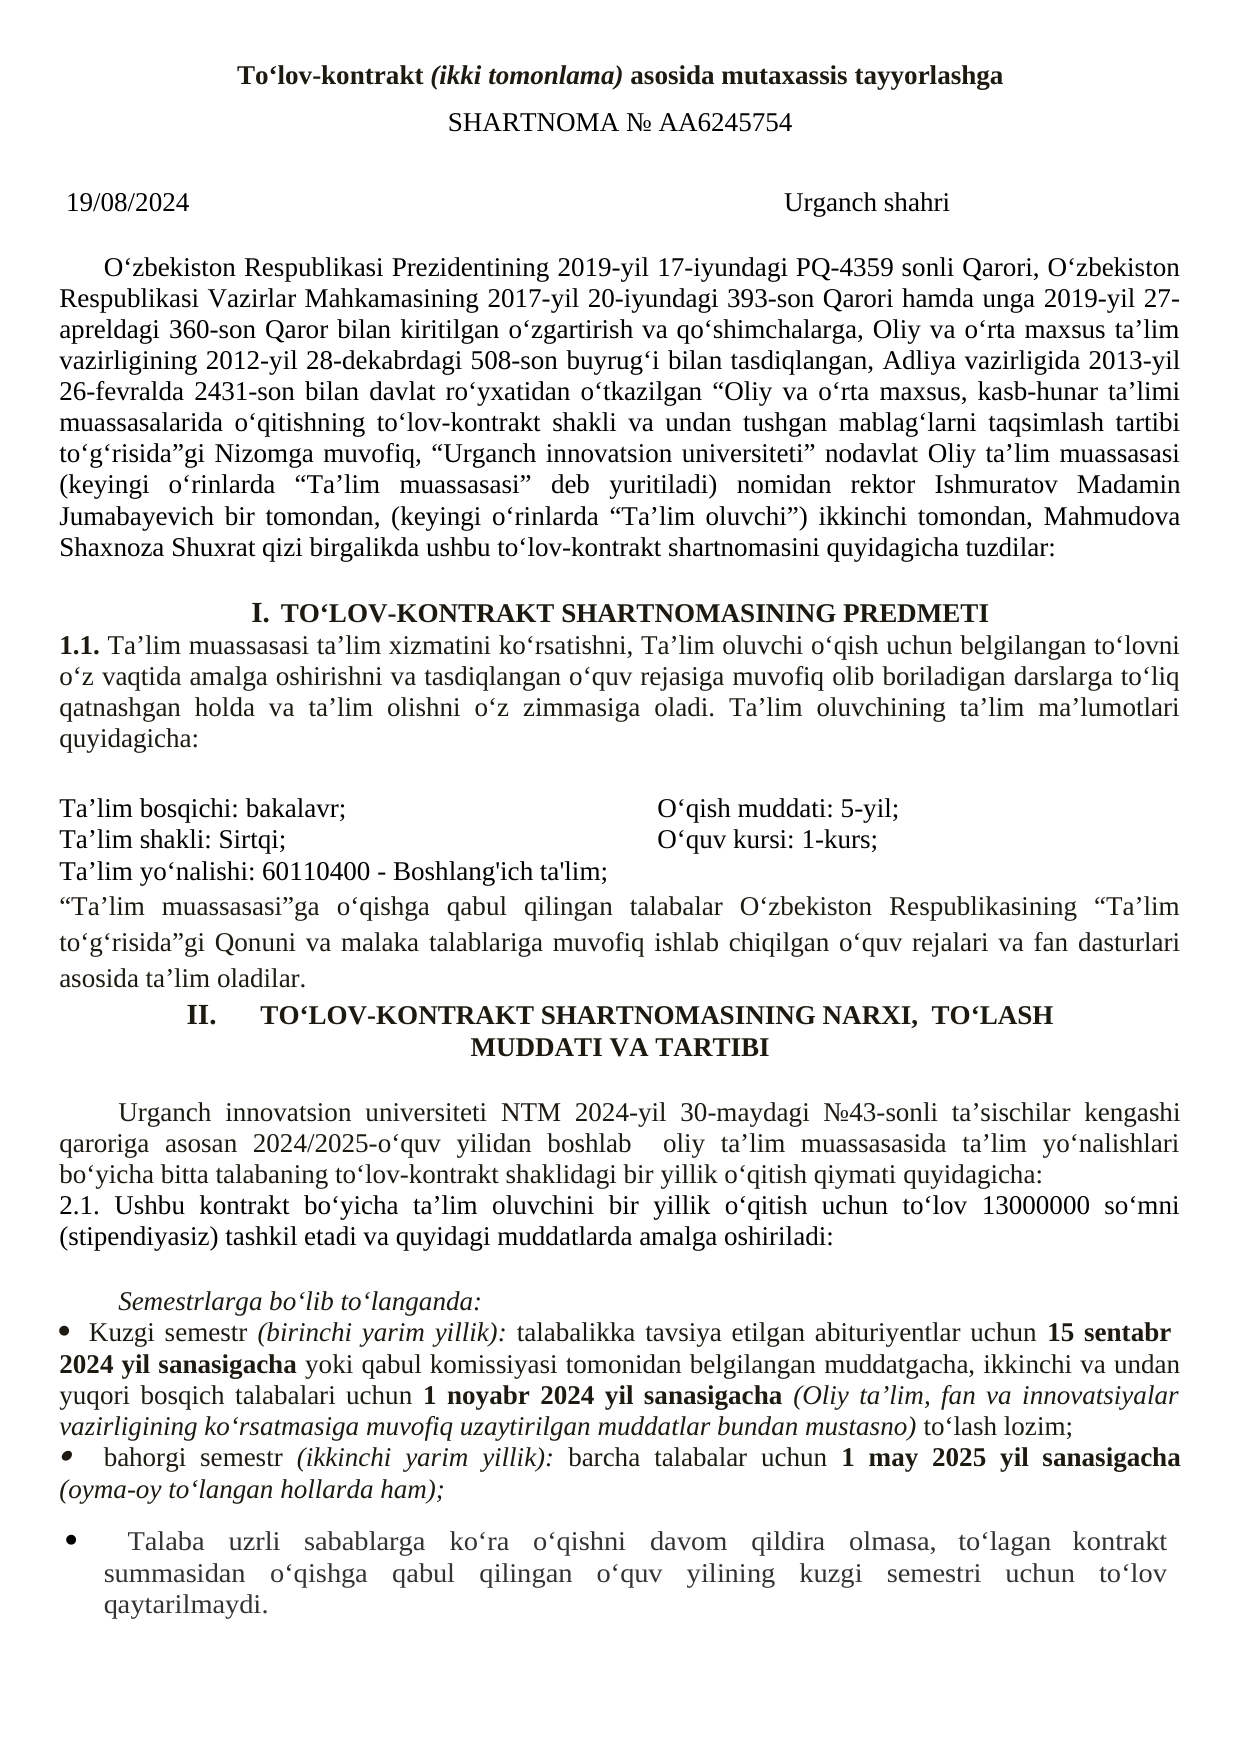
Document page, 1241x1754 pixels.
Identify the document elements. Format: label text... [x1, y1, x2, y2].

text Oʻzbekiston Respublikasi Prezidentining 2019-yil 17-iyundagi PQ-4359 sonli Qarori, O‘zbekiston Respublikasi Vazirlar Mahkamasining 2017-yil 20-iyundagi 393-son Qarori hamda unga 2019-yil 27- apreldagi 360-son Qaror bilan kiritilgan o‘zgartirish va qo‘shimchalarga, Oliy va o‘rta maxsus ta’lim vazirligining 2012-yil 28-dekabrdagi 508-son buyrug‘i bilan tasdiqlangan, Adliya vazirligida 2013-yil 26-fevralda 2431-son bilan davlat ro‘yxatidan o‘tkazilgan “Oliy va o‘rta maxsus, kasb-hunar ta’limi muassasalarida o‘qitishning to‘lov-kontrakt shakli va undan tushgan mablag‘larni taqsimlash tartibi to‘g‘risida”gi Nizomga muvofiq, “Urganch innovatsion universiteti” nodavlat Oliy ta’lim muassasasi (keyingi oʻrinlarda “Ta’lim muassasasi” deb yuritiladi) nomidan rektor Ishmuratov Madamin Jumabayevich bir tomondan, (keyingi o‘rinlarda “Ta’lim oluvchi”) ikkinchi tomondan, Mahmudova Shaxnoza Shuxrat qizi birgalikda ushbu to‘lov-kontrakt shartnomasini quyidagicha tuzdilar: [59, 251, 1181, 562]
text Ta’lim bosqichi: bakalavr; Ta’lim shakli: Sirtqi; [59, 792, 583, 854]
text SHARTNOMA № AA6245754 [59, 106, 1181, 137]
list MUDDATI VA TARTIBI [59, 1031, 1181, 1062]
list TO‘LOV-KONTRAKT SHARTNOMASINING NARXI, TO‘LASH [59, 997, 1181, 1031]
text O‘quv kursi: 1-kurs; [657, 823, 1181, 854]
text Urganch innovatsion universiteti NTM 2024-yil 30-maydagi №43-sonli ta’sischilar kengashi qaroriga asosan 2024/2025-oʻquv yilidan boshlab oliy ta’lim muassasasida ta’lim yoʻnalishlari boʻyicha bitta talabaning toʻlov-kontrakt shaklidagi bir yillik oʻqitish qiymati quyidagicha: [59, 1096, 1181, 1189]
text Ta’lim yo‘nalishi: 60110400 - Boshlang'ich ta'lim; [59, 854, 1181, 886]
list bahorgi semestr (ikkinchi yarim yillik): barcha talabalar uchun 1 may 2025 yil sanasigacha (oyma-oy to‘langan hollarda ham); [59, 1441, 1181, 1504]
text 19/08/2024 Urganch shahri [59, 186, 1181, 217]
text Semestrlarga bo‘lib to‘langanda: [59, 1285, 1181, 1316]
list TO‘LOV-KONTRAKT SHARTNOMASINING PREDMETI [59, 596, 1181, 629]
text 1.1. Ta’lim muassasasi ta’lim xizmatini ko‘rsatishni, Ta’lim oluvchi o‘qish uchun belgilangan to‘lovni o‘z vaqtida amalga oshirishni va tasdiqlangan o‘quv rejasiga muvofiq olib boriladigan darslarga to‘liq qatnashgan holda va ta’lim olishni o‘z zimmasiga oladi. Ta’lim oluvchining ta’lim ma’lumotlari quyidagicha: [59, 629, 1181, 754]
text To‘lov-kontrakt (ikki tomonlama) asosida mutaxassis tayyorlashga [59, 59, 1181, 90]
list Talaba uzrli sabablarga koʻra oʻqishni davom qildira olmasa, toʻlagan kontrakt summasidan oʻqishga qabul qilingan oʻquv yilining kuzgi semestri uchun toʻlov qaytarilmaydi. [66, 1525, 1168, 1619]
text 2.1. Ushbu kontrakt bo‘yicha ta’lim oluvchini bir yillik o‘qitish uchun to‘lov 13000000 soʻmni (stipendiyasiz) tashkil etadi va quyidagi muddatlarda amalga oshiriladi: [59, 1189, 1181, 1251]
text “Ta’lim muassasasi”ga o‘qishga qabul qilingan talabalar O‘zbekiston Respublikasining “Ta’lim to‘g‘risida”gi Qonuni va malaka talablariga muvofiq ishlab chiqilgan o‘quv rejalari va fan dasturlari asosida ta’lim oladilar. [59, 890, 1181, 993]
list Kuzgi semestr (birinchi yarim yillik): talabalikka tavsiya etilgan abituriyentlar uchun 15 sentabr 2024 yil sanasigacha yoki qabul komissiyasi tomonidan belgilangan muddatgacha, ikkinchi va undan yuqori bosqich talabalari uchun 1 noyabr 2024 yil sanasigacha (Oliy ta’lim, fan va innovatsiyalar vazirligining koʻrsatmasiga muvofiq uzaytirilgan muddatlar bundan mustasno) to‘lash lozim; [59, 1316, 1181, 1441]
text O‘qish muddati: 5-yil; [657, 792, 1181, 823]
